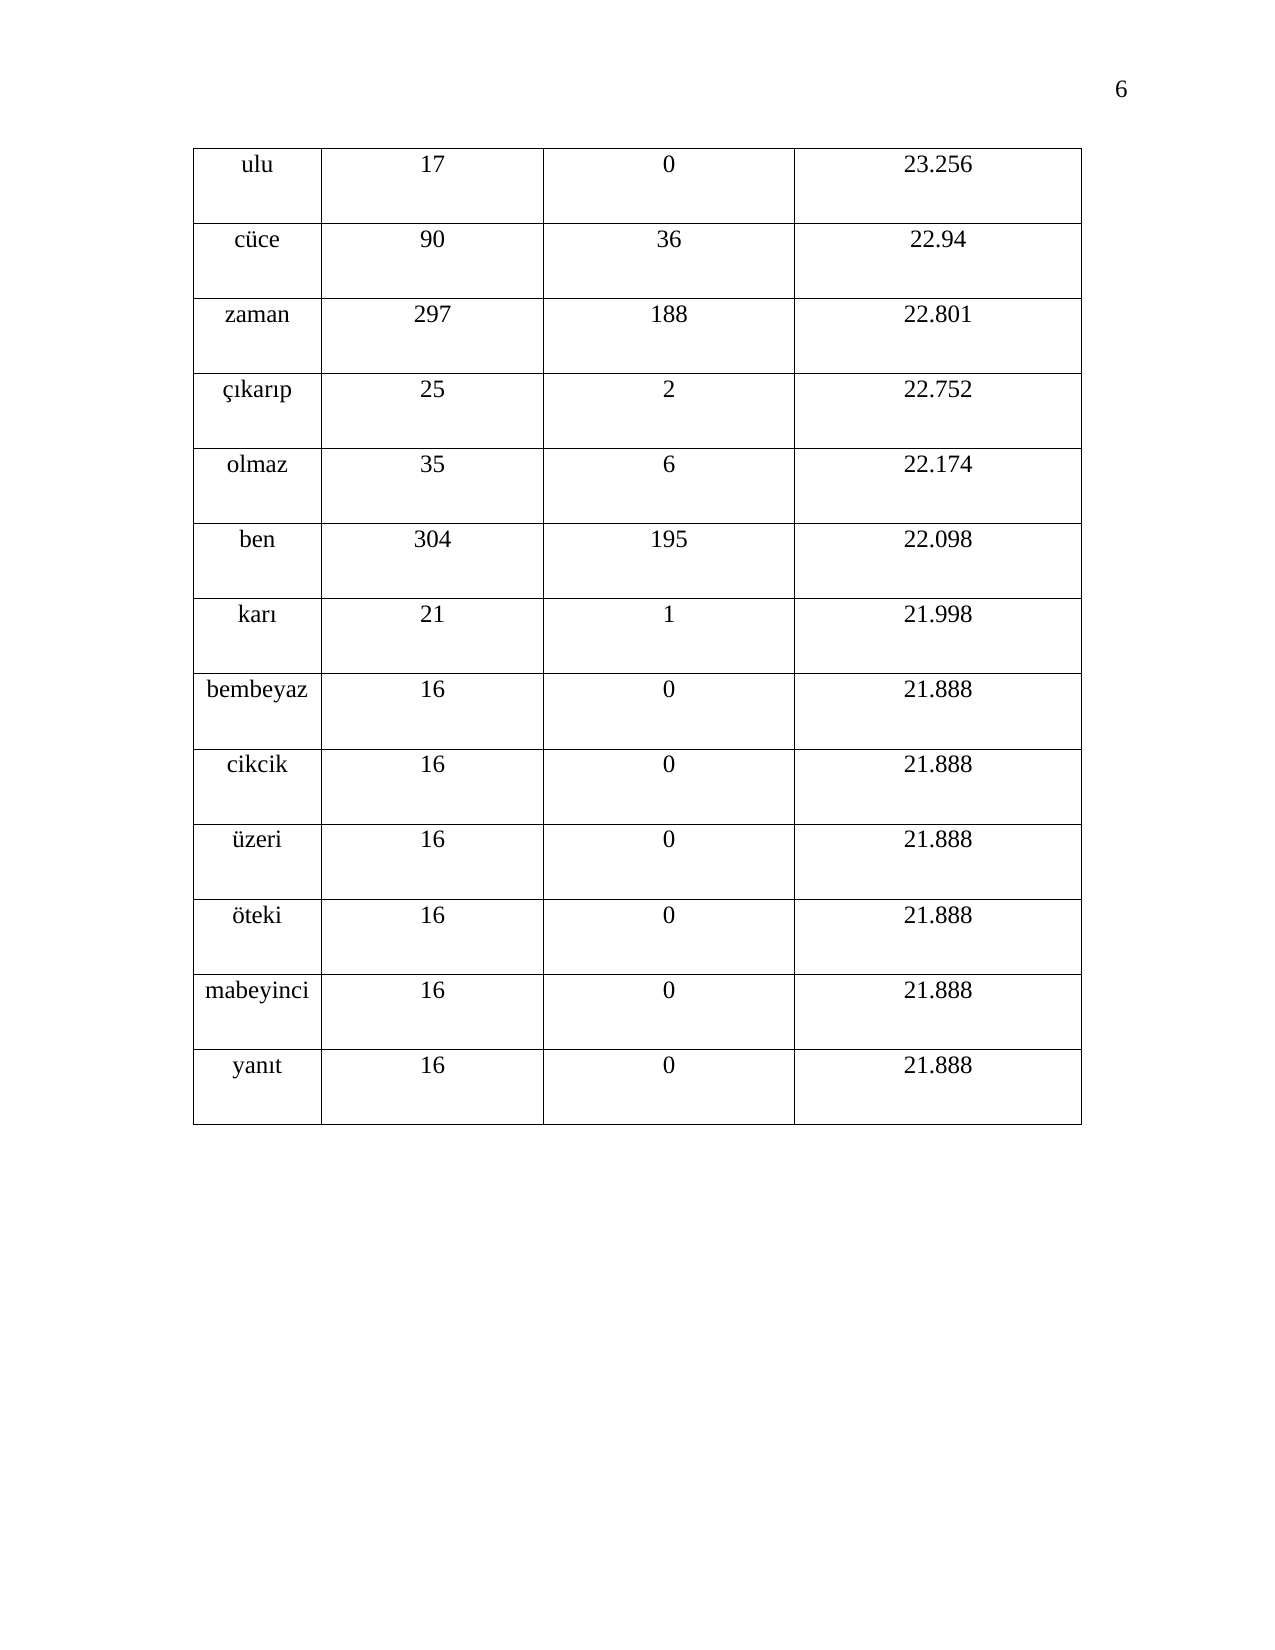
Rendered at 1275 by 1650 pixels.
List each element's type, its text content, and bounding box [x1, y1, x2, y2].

table_cell 0 [544, 975, 794, 1049]
table_cell 22.174 [795, 449, 1081, 523]
table_cell mabeyinci [194, 975, 321, 1049]
table_cell 21.998 [795, 599, 1081, 673]
table_cell ulu [194, 149, 321, 223]
table_cell 21.888 [795, 975, 1081, 1049]
table_cell 16 [322, 750, 543, 823]
table_cell 35 [322, 449, 543, 523]
table_cell 6 [544, 449, 794, 523]
table_cell 0 [544, 1050, 794, 1124]
table_cell 21.888 [795, 1050, 1081, 1124]
table_cell 23.256 [795, 149, 1081, 223]
table_cell karı [194, 599, 321, 673]
table_cell 1 [544, 599, 794, 673]
table_cell 16 [322, 674, 543, 748]
table_cell zaman [194, 299, 321, 373]
table_cell 36 [544, 224, 794, 298]
table_cell 90 [322, 224, 543, 298]
table_cell 21 [322, 599, 543, 673]
table_cell 297 [322, 299, 543, 373]
table_cell bembeyaz [194, 674, 321, 748]
table_cell 304 [322, 524, 543, 598]
table_cell 0 [544, 750, 794, 823]
table_cell 22.94 [795, 224, 1081, 298]
table_cell cüce [194, 224, 321, 298]
table_cell öteki [194, 900, 321, 974]
table_cell 16 [322, 825, 543, 899]
table_cell 188 [544, 299, 794, 373]
table_cell 195 [544, 524, 794, 598]
table_cell çıkarıp [194, 374, 321, 448]
table_cell 22.098 [795, 524, 1081, 598]
table_cell 22.801 [795, 299, 1081, 373]
table_cell ben [194, 524, 321, 598]
table_cell 16 [322, 1050, 543, 1124]
table_cell 21.888 [795, 750, 1081, 823]
table_cell 0 [544, 900, 794, 974]
table_cell 0 [544, 149, 794, 223]
table_cell olmaz [194, 449, 321, 523]
table_cell 16 [322, 975, 543, 1049]
table_cell 22.752 [795, 374, 1081, 448]
table_cell yanıt [194, 1050, 321, 1124]
table_cell 2 [544, 374, 794, 448]
table_cell 21.888 [795, 674, 1081, 748]
table_cell 17 [322, 149, 543, 223]
table_cell 16 [322, 900, 543, 974]
table_cell 21.888 [795, 825, 1081, 899]
table_cell cikcik [194, 750, 321, 823]
table_cell 25 [322, 374, 543, 448]
table_cell 0 [544, 674, 794, 748]
table_cell üzeri [194, 825, 321, 899]
table_cell 21.888 [795, 900, 1081, 974]
table_cell 0 [544, 825, 794, 899]
